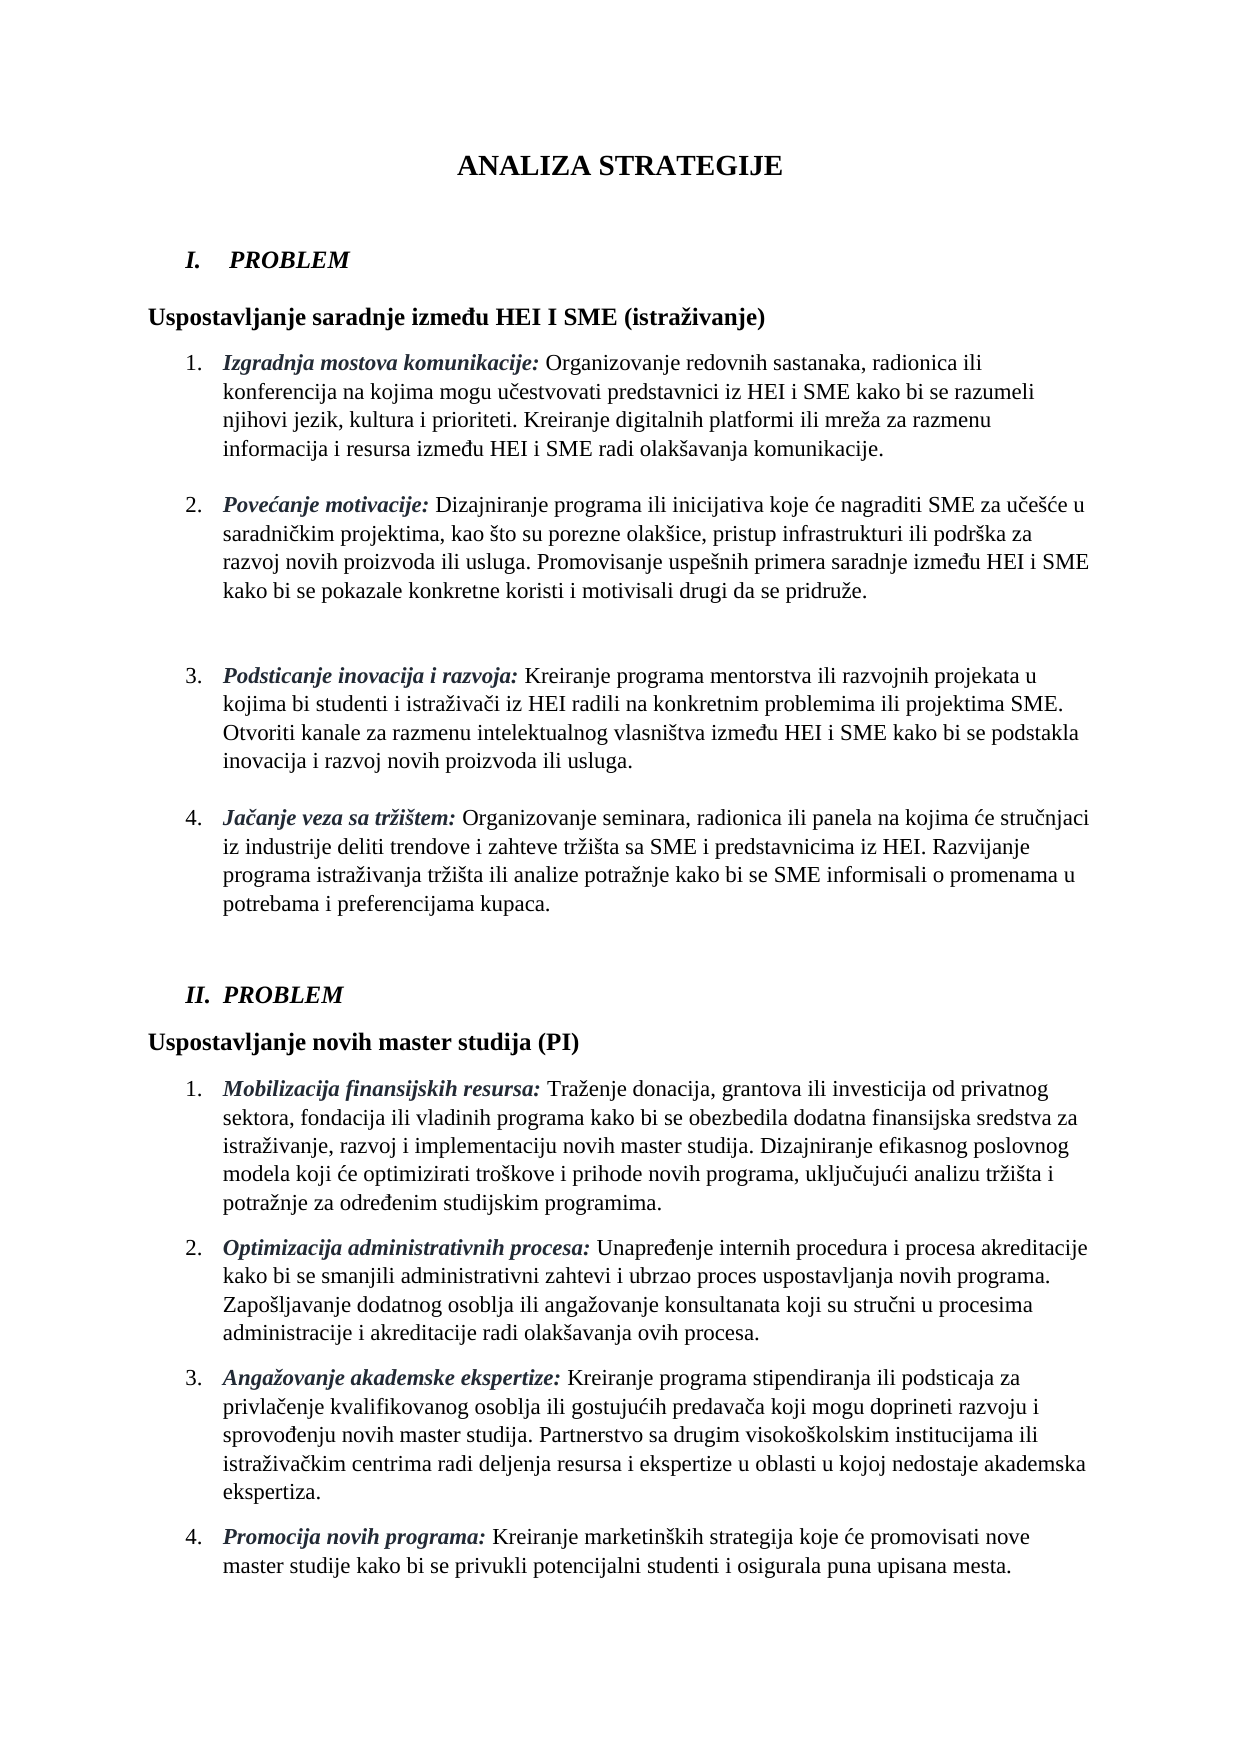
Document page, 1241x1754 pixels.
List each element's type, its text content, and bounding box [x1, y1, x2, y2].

list Izgradnja mostova komunikacije: Organizovanje redovnih sastanaka, radionica ili konferencija na kojima mogu učestvovati predstavnici iz HEI i SME kako bi se razumeli njihovi jezik, kultura i prioriteti. Kreiranje digitalnih platformi ili mreža za razmenu informacija i resursa između HEI i SME radi olakšavanja komunikacije. [185, 349, 1093, 461]
list PROBLEM [185, 980, 1093, 1008]
list Podsticanje inovacija i razvoja: Kreiranje programa mentorstva ili razvojnih projekata u kojima bi studenti i istraživači iz HEI radili na konkretnim problemima ili projektima SME. Otvoriti kanale za razmenu intelektualnog vlasništva između HEI i SME kako bi se podstakla inovacija i razvoj novih proizvoda ili usluga. [185, 662, 1093, 774]
list Mobilizacija finansijskih resursa: Traženje donacija, grantova ili investicija od privatnog sektora, fondacija ili vladinih programa kako bi se obezbedila dodatna finansijska sredstva za istraživanje, razvoj i implementaciju novih master studija. Dizajniranje efikasnog poslovnog modela koji će optimizirati troškove i prihode novih programa, uključujući analizu tržišta i potražnje za određenim studijskim programima. [185, 1075, 1093, 1215]
list Povećanje motivacije: Dizajniranje programa ili inicijativa koje će nagraditi SME za učešće u saradničkim projektima, kao što su porezne olakšice, pristup infrastrukturi ili podrška za razvoj novih proizvoda ili usluga. Promovisanje uspešnih primera saradnje između HEI i SME kako bi se pokazale konkretne koristi i motivisali drugi da se pridruže. [185, 491, 1093, 603]
list Promocija novih programa: Kreiranje marketinških strategija koje će promovisati nove master studije kako bi se privukli potencijalni studenti i osigurala puna upisana mesta. [185, 1523, 1093, 1578]
text Uspostavljanje saradnje između HEI I SME (istraživanje) [148, 302, 1093, 330]
text ANALIZA STRATEGIJE [148, 148, 1093, 181]
list Angažovanje akademske ekspertize: Kreiranje programa stipendiranja ili podsticaja za privlačenje kvalifikovanog osoblja ili gostujućih predavača koji mogu doprineti razvoju i sprovođenju novih master studija. Partnerstvo sa drugim visokoškolskim institucijama ili istraživačkim centrima radi deljenja resursa i ekspertize u oblasti u kojoj nedostaje akademska ekspertiza. [185, 1364, 1093, 1504]
list Jačanje veza sa tržištem: Organizovanje seminara, radionica ili panela na kojima će stručnjaci iz industrije deliti trendove i zahteve tržišta sa SME i predstavnicima iz HEI. Razvijanje programa istraživanja tržišta ili analize potražnje kako bi se SME informisali o promenama u potrebama i preferencijama kupaca. [185, 804, 1093, 916]
list Optimizacija administrativnih procesa: Unapređenje internih procedura i procesa akreditacije kako bi se smanjili administrativni zahtevi i ubrzao proces uspostavljanja novih programa. Zapošljavanje dodatnog osoblja ili angažovanje konsultanata koji su stručni u procesima administracije i akreditacije radi olakšavanja ovih procesa. [185, 1234, 1093, 1346]
list PROBLEM [185, 246, 1093, 274]
text Uspostavljanje novih master studija (PI) [148, 1027, 1093, 1056]
